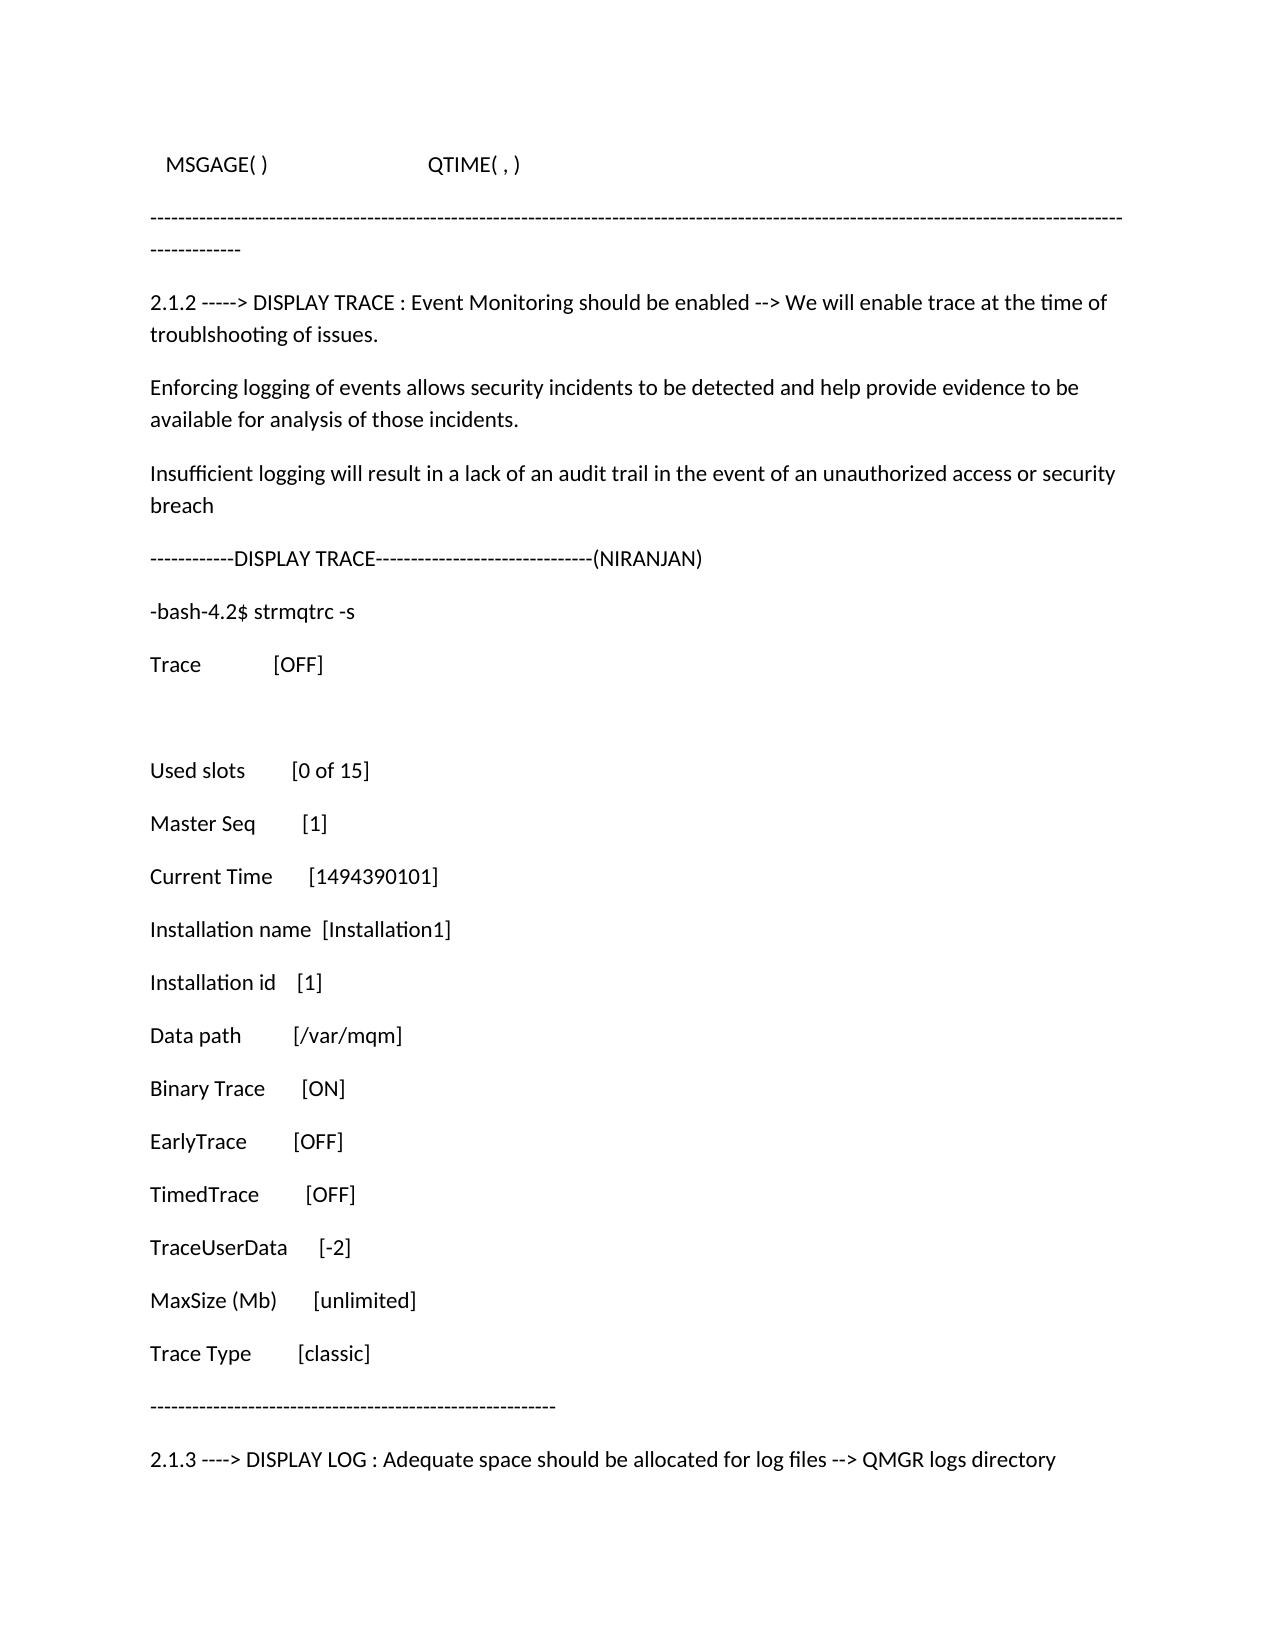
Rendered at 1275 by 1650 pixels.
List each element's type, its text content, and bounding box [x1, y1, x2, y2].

text TimedTrace [OFF] [150, 1180, 1125, 1208]
text Trace Type [classic] [150, 1339, 1125, 1367]
text Installation id [1] [150, 968, 1125, 996]
text Enforcing logging of events allows security incidents to be detected and help provide evidence to be available for analysis of those incidents. [150, 373, 1125, 434]
text 2.1.2 -----> DISPLAY TRACE : Event Monitoring should be enabled --> We will enable trace at the time of troublshooting of issues. [150, 288, 1125, 348]
text EarlyTrace [OFF] [150, 1127, 1125, 1155]
text TraceUserData [-2] [150, 1233, 1125, 1261]
text Binary Trace [ON] [150, 1074, 1125, 1102]
text Insufficient logging will result in a lack of an audit trail in the event of an unauthorized access or security breach [150, 459, 1125, 519]
text Data path [/var/mqm] [150, 1021, 1125, 1049]
text Trace [OFF] [150, 650, 1125, 678]
text -------------------------------------------------------------------------------------------------------------------------------------------------------- [150, 203, 1125, 263]
text Current Time [1494390101] [150, 862, 1125, 890]
text MSGAGE( ) QTIME( , ) [150, 150, 1125, 178]
text Used slots [0 of 15] [150, 756, 1125, 784]
text ---------------------------------------------------------- [150, 1392, 1125, 1420]
text Installation name [Installation1] [150, 915, 1125, 943]
text 2.1.3 ----> DISPLAY LOG : Adequate space should be allocated for log files --> QMGR logs directory [150, 1445, 1125, 1473]
text MaxSize (Mb) [unlimited] [150, 1286, 1125, 1314]
text -bash-4.2$ strmqtrc -s [150, 597, 1125, 625]
text Master Seq [1] [150, 809, 1125, 837]
text ------------DISPLAY TRACE-------------------------------(NIRANJAN) [150, 544, 1125, 572]
